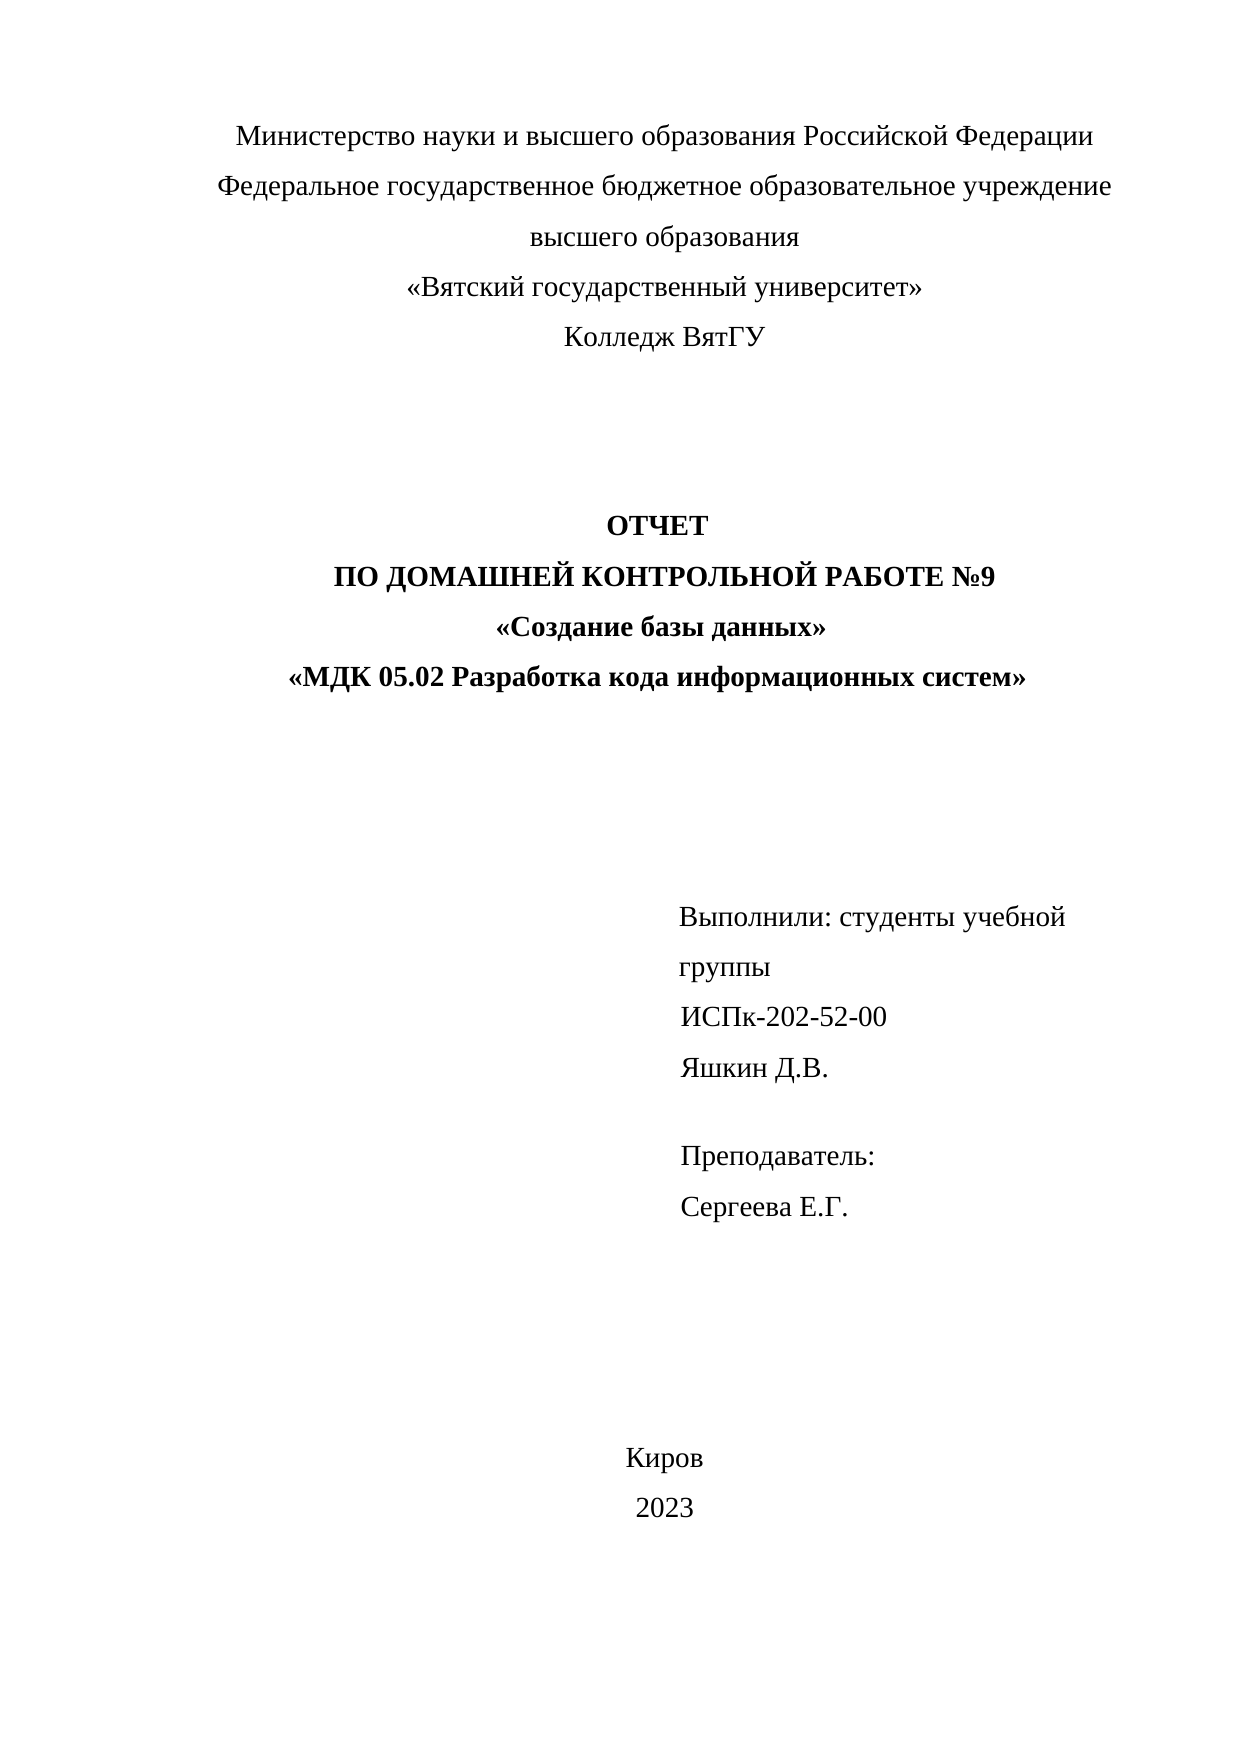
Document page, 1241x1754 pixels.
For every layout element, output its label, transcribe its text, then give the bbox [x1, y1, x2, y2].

text Федеральное государственное бюджетное образовательное учреждение [177, 168, 1152, 202]
text Выполнили: студенты учебной группы [679, 899, 1152, 983]
text «Создание базы данных» [177, 609, 1152, 643]
text «МДК 05.02 Разработка кода информационных систем» [177, 659, 1152, 693]
text высшего образования [177, 219, 1152, 252]
text ОТЧЕТ [177, 508, 1152, 542]
text Сергеева Е.Г. [680, 1189, 1152, 1222]
text Колледж ВятГУ [177, 319, 1152, 353]
text Яшкин Д.В. [680, 1050, 1152, 1083]
text ИСПк-202-52-00 [680, 999, 1152, 1033]
text 2023 [177, 1491, 1152, 1524]
text «Вятский государственный университет» [177, 269, 1152, 303]
text Преподаватель: [680, 1138, 1152, 1172]
text Киров [177, 1440, 1152, 1474]
text ПО ДОМАШНЕЙ КОНТРОЛЬНОЙ РАБОТЕ №9 [177, 559, 1152, 592]
text Министерство науки и высшего образования Российской Федерации [177, 118, 1152, 152]
